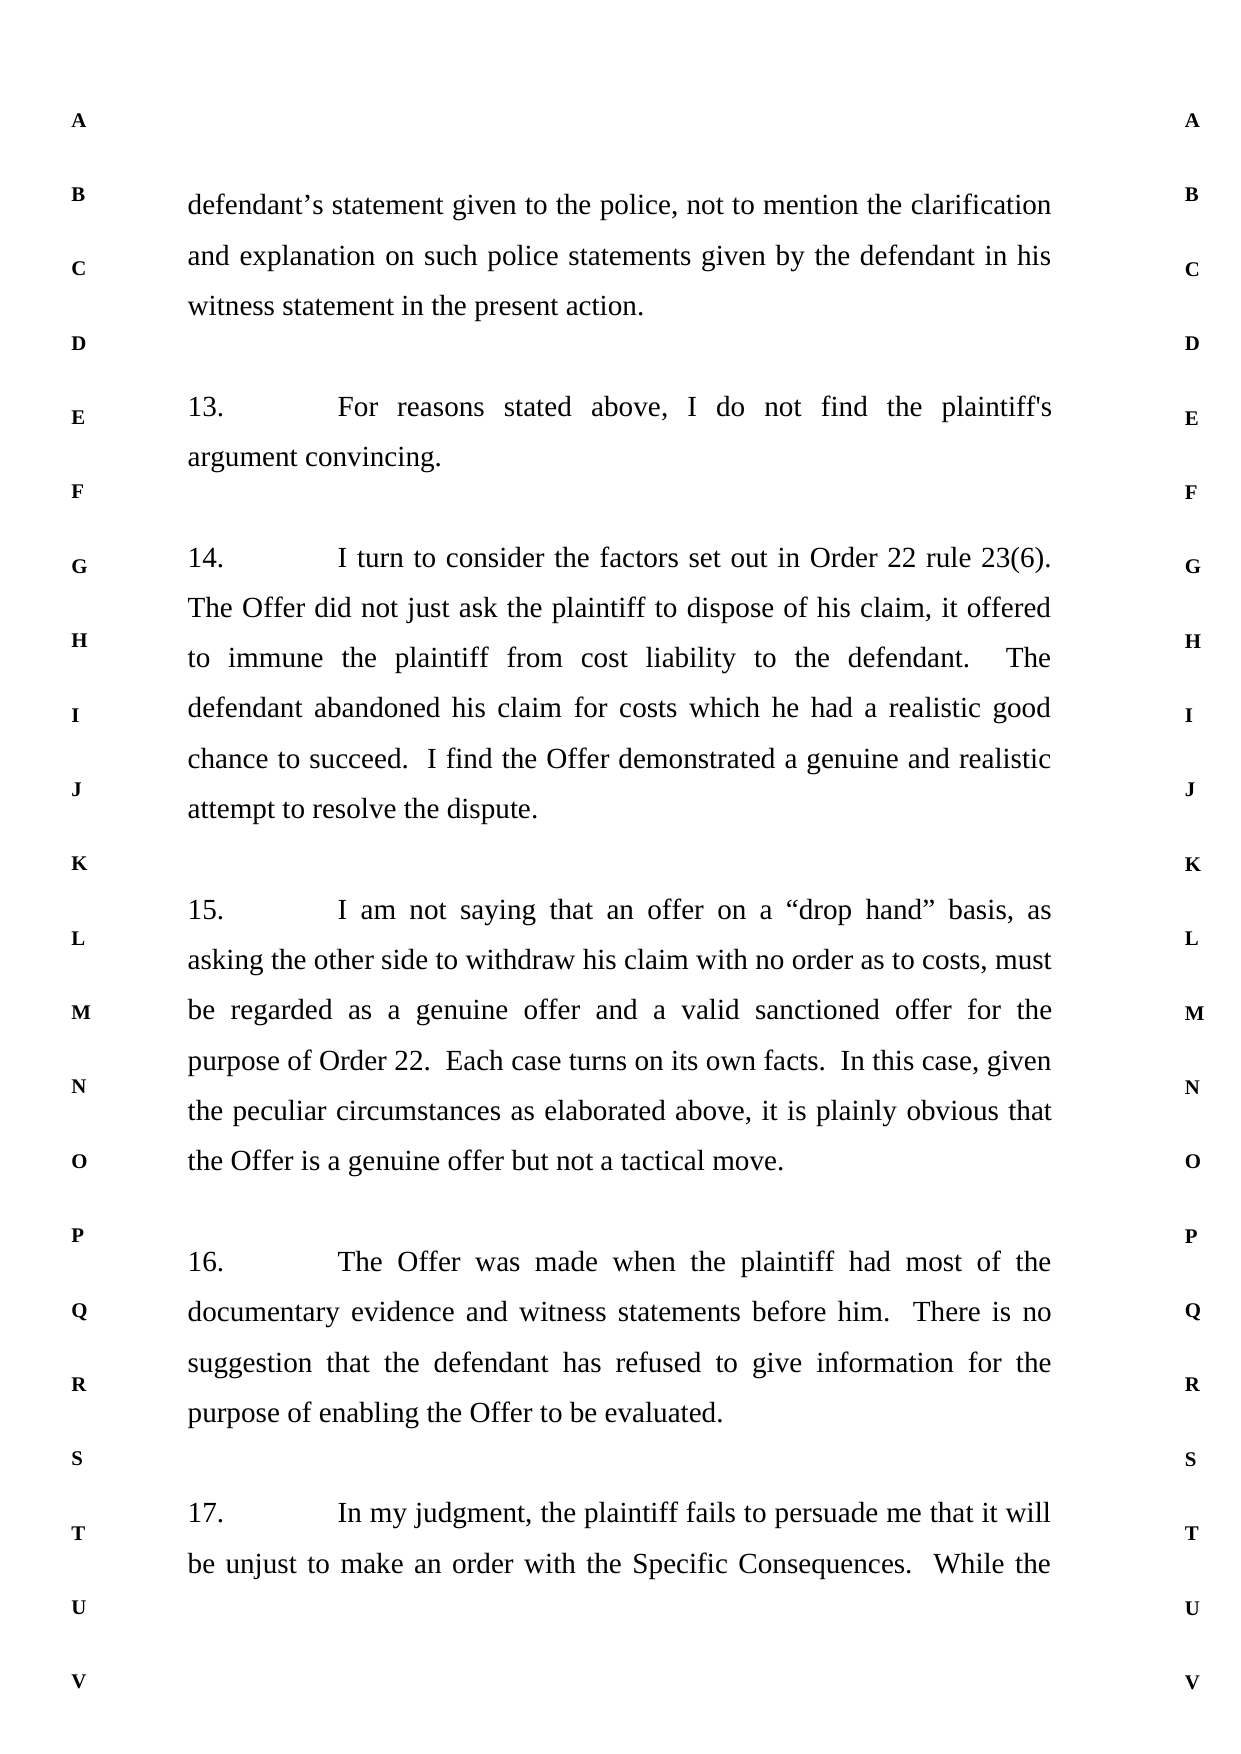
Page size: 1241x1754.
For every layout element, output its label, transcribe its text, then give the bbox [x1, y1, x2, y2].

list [187, 187, 1053, 322]
list I turn to consider the factors set out in Order 22 rule 23(6). The Offer did not just ask the plaintiff to dispose of his claim, it offered to immune the plaintiff from cost liability to the defendant. The defendant abandoned his claim for costs which he had a realistic good chance to succeed. I find the Offer demonstrated a genuine and realistic attempt to resolve the dispute. [187, 540, 1053, 825]
list For reasons stated above, I do not find the plaintiff's argument convincing. [187, 389, 1053, 473]
list I am not saying that an offer on a “drop hand” basis, as asking the other side to withdraw his claim with no order as to costs, must be regarded as a genuine offer and a valid sanctioned offer for the purpose of Order 22. Each case turns on its own facts. In this case, given the peculiar circumstances as elaborated above, it is plainly obvious that the Offer is a genuine offer but not a tactical move. [187, 892, 1053, 1177]
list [187, 1496, 1053, 1579]
list The Offer was made when the plaintiff had most of the documentary evidence and witness statements before him. There is no suggestion that the defendant has refused to give information for the purpose of enabling the Offer to be evaluated. [187, 1244, 1053, 1428]
